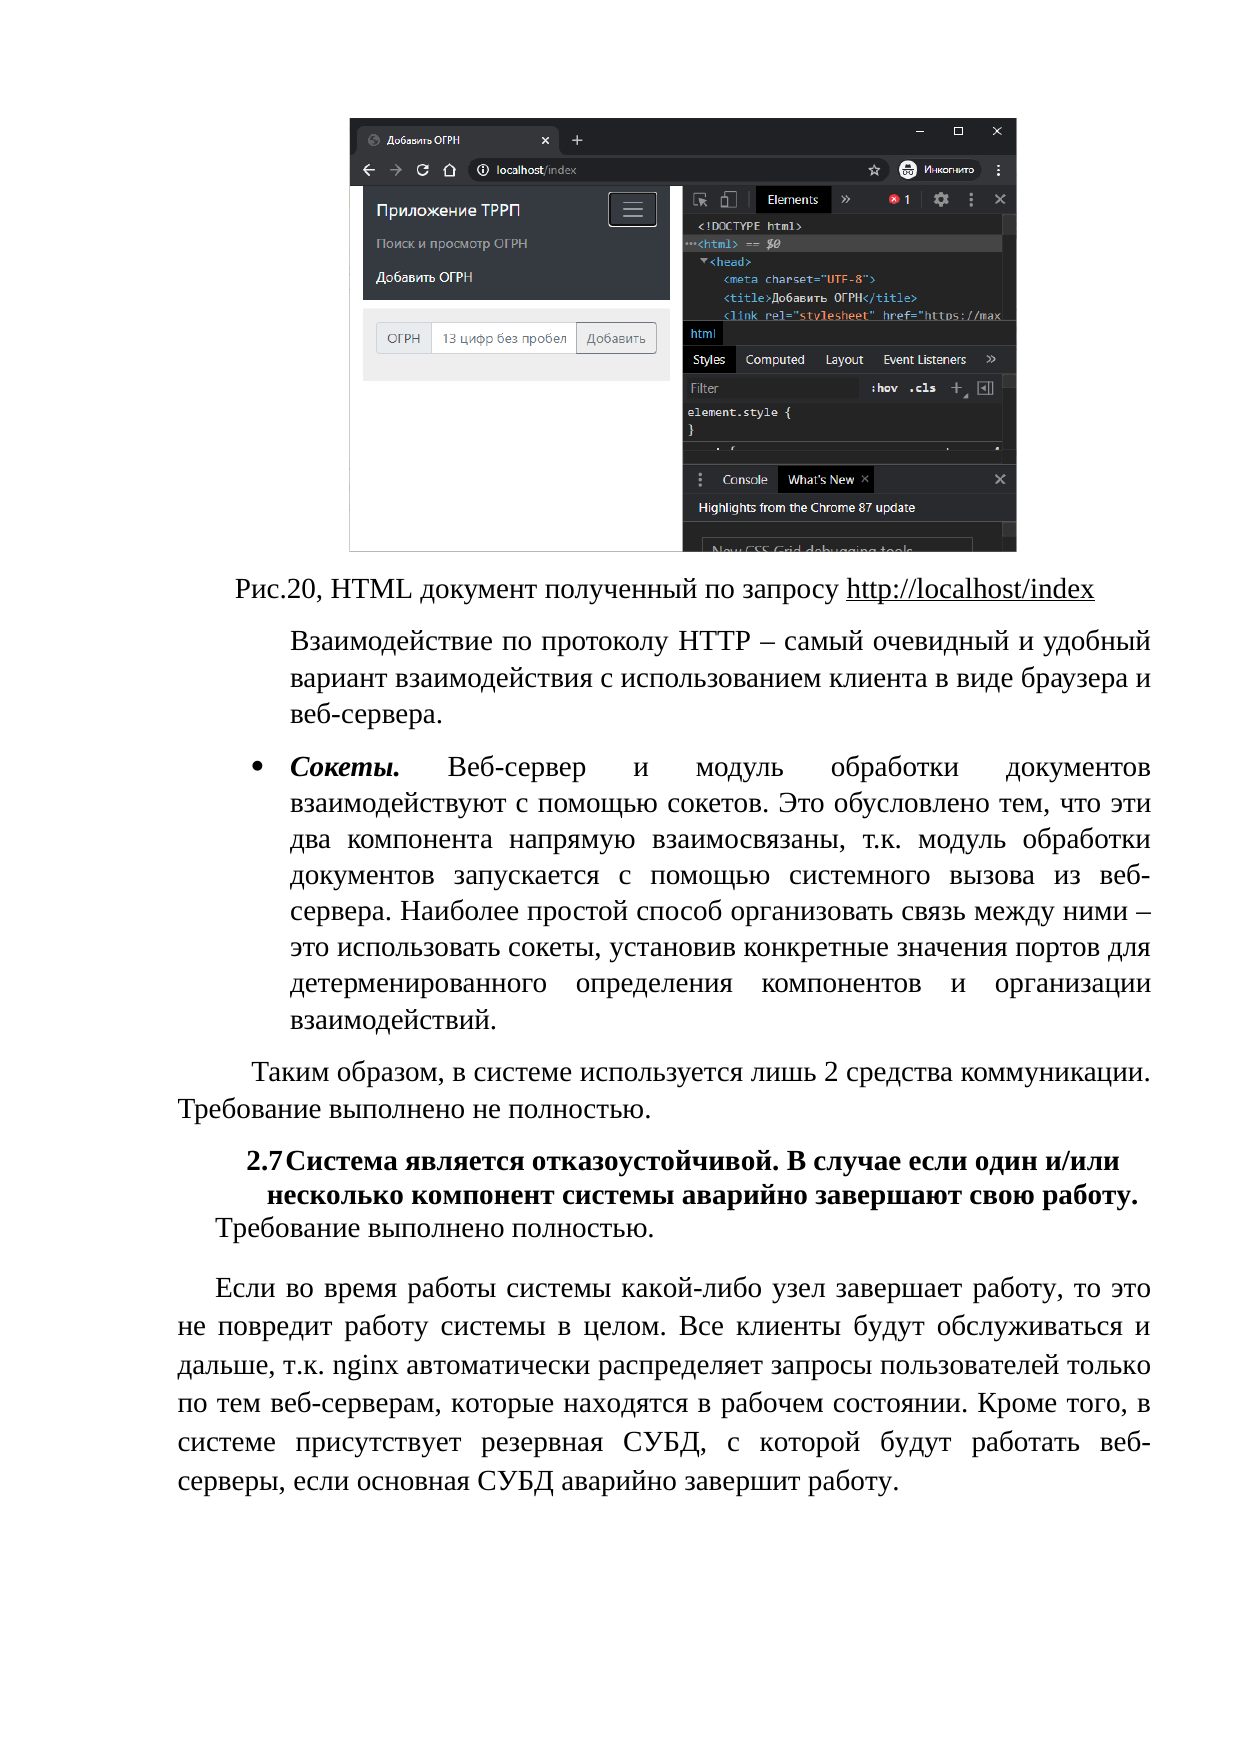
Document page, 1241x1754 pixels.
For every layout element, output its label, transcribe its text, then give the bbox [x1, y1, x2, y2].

subtitle Система является отказоустойчивой. В случае если один и/или несколько компонент системы аварийно завершают свою работу. [215, 1143, 1152, 1211]
text Взаимодействие по протоколу HTTP – самый очевидный и удобный вариант взаимодействия с использованием клиента в виде браузера и веб-сервера. [290, 623, 1152, 729]
text Рис.20, HTML документ полученный по запросу http://localhost/index [177, 571, 1152, 604]
picture [349, 118, 1017, 552]
list Сокеты. Веб-сервер и модуль обработки документов взаимодействуют с помощью сокетов. Это обусловлено тем, что эти два компонента напрямую взаимосвязаны, т.к. модуль обработки документов запускается с помощью системного вызова из веб-сервера. Наиболее простой способ организовать связь между ними – это использовать сокеты, установив конкретные значения портов для детерменированного определения компонентов и организации взаимодействий. [252, 749, 1152, 1035]
text Если во время работы системы какой-либо узел завершает работу, то это не повредит работу системы в целом. Все клиенты будут обслуживаться и дальше, т.к. nginx автоматически распределяет запросы пользователей только по тем веб-серверам, которые находятся в рабочем состоянии. Кроме того, в системе присутствует резервная СУБД, с которой будут работать веб-серверы, если основная СУБД аварийно завершит работу. [177, 1270, 1152, 1496]
text Таким образом, в системе используется лишь 2 средства коммуникации. Требование выполнено не полностью. [177, 1054, 1152, 1124]
text Требование выполнено полностью. [177, 1211, 1152, 1244]
